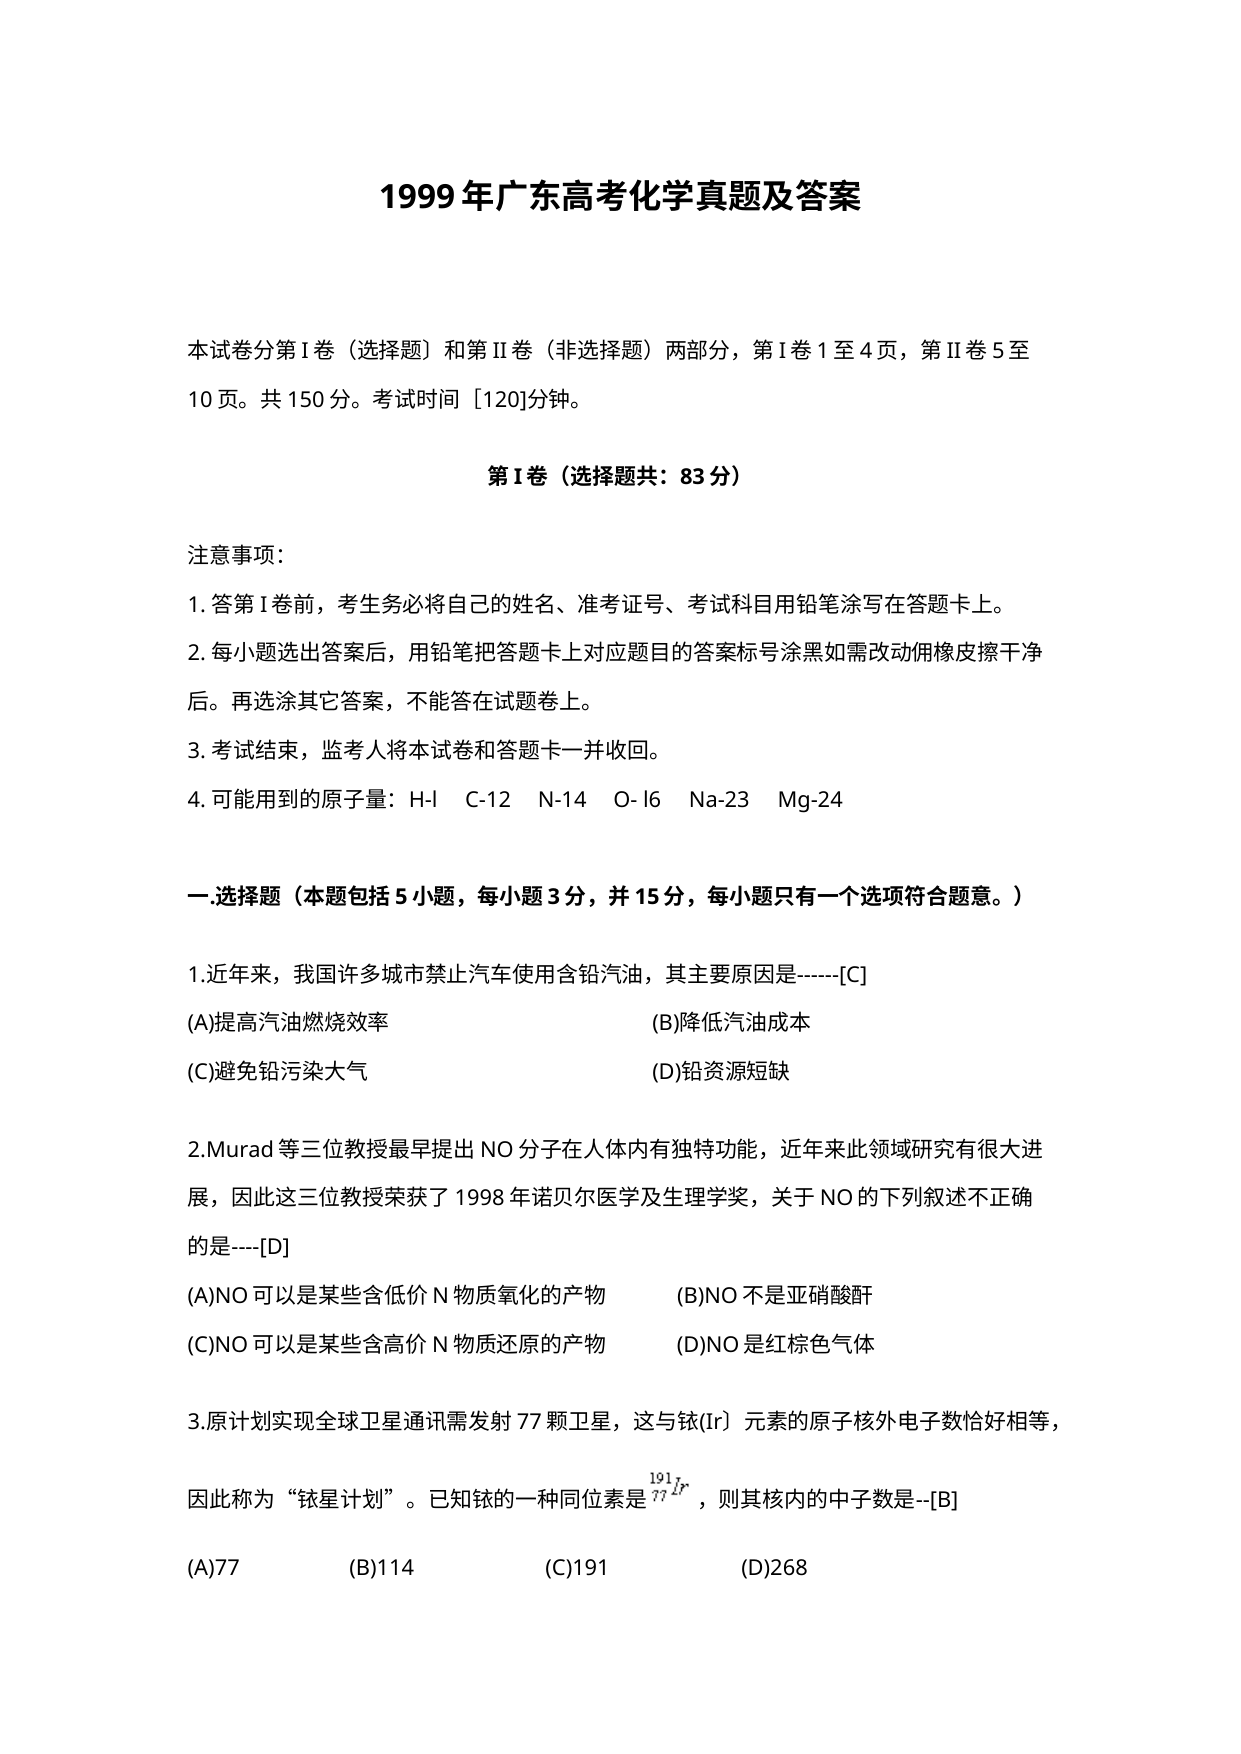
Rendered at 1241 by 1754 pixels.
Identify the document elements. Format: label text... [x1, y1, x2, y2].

text 1999年广东高考化学真题及答案 [187, 162, 1053, 227]
text 2.Murad等三位教授最早提出NO分子在人体内有独特功能，近年来此领域研究有很大进展，因此这三位教授荣获了1998年诺贝尔医学及生理学奖，关于NO的下列叙述不正确的是----[D] (A)NO可以是某些含低价N物质氧化的产物 (B)NO不是亚硝酸酐 (C)NO可以是某些含高价N物质还原的产物 (D)NO是红棕色气体 [187, 1131, 1053, 1359]
text 3.原计划实现全球卫星通讯需发射77颗卫星，这与铱(Ir〕元素的原子核外电子数恰好相等，因此称为“铱星计划”。已知铱的一种同位素是，则其核内的中子数是--[B] (A)77 (B)114 (C)191 (D)268 [187, 1404, 1053, 1582]
text 注意事项： 1. 答第I卷前，考生务必将自己的姓名、准考证号、考试科目用铅笔涂写在答题卡上。 2. 每小题选出答案后，用铅笔把答题卡上对应题目的答案标号涂黑如需改动佣橡皮擦干净后。再选涂其它答案，不能答在试题卷上。 3. 考试结束，监考人将本试卷和答题卡一并收回。 4. 可能用到的原子量：H-l C-12 N-14 O- l6 Na-23 Mg-24 一.选择题（本题包括5小题，每小题3分，并15分，每小题只有一个选项符合题意。） [187, 537, 1053, 911]
picture [646, 1468, 697, 1508]
text 1.近年来，我国许多城市禁止汽车使用含铅汽油，其主要原因是------[C] (A)提高汽油燃烧效率 (B)降低汽油成本 (C)避免铅污染大气 (D)铅资源短缺 [187, 956, 1053, 1086]
subtitle 第I卷（选择题共：83分） [187, 459, 1053, 491]
text 本试卷分第I卷（选择题〕和第II卷（非选择题）两部分，第I卷1至4页，第II卷5至10页。共150分。考试时间［120]分钟。 [187, 333, 1053, 414]
